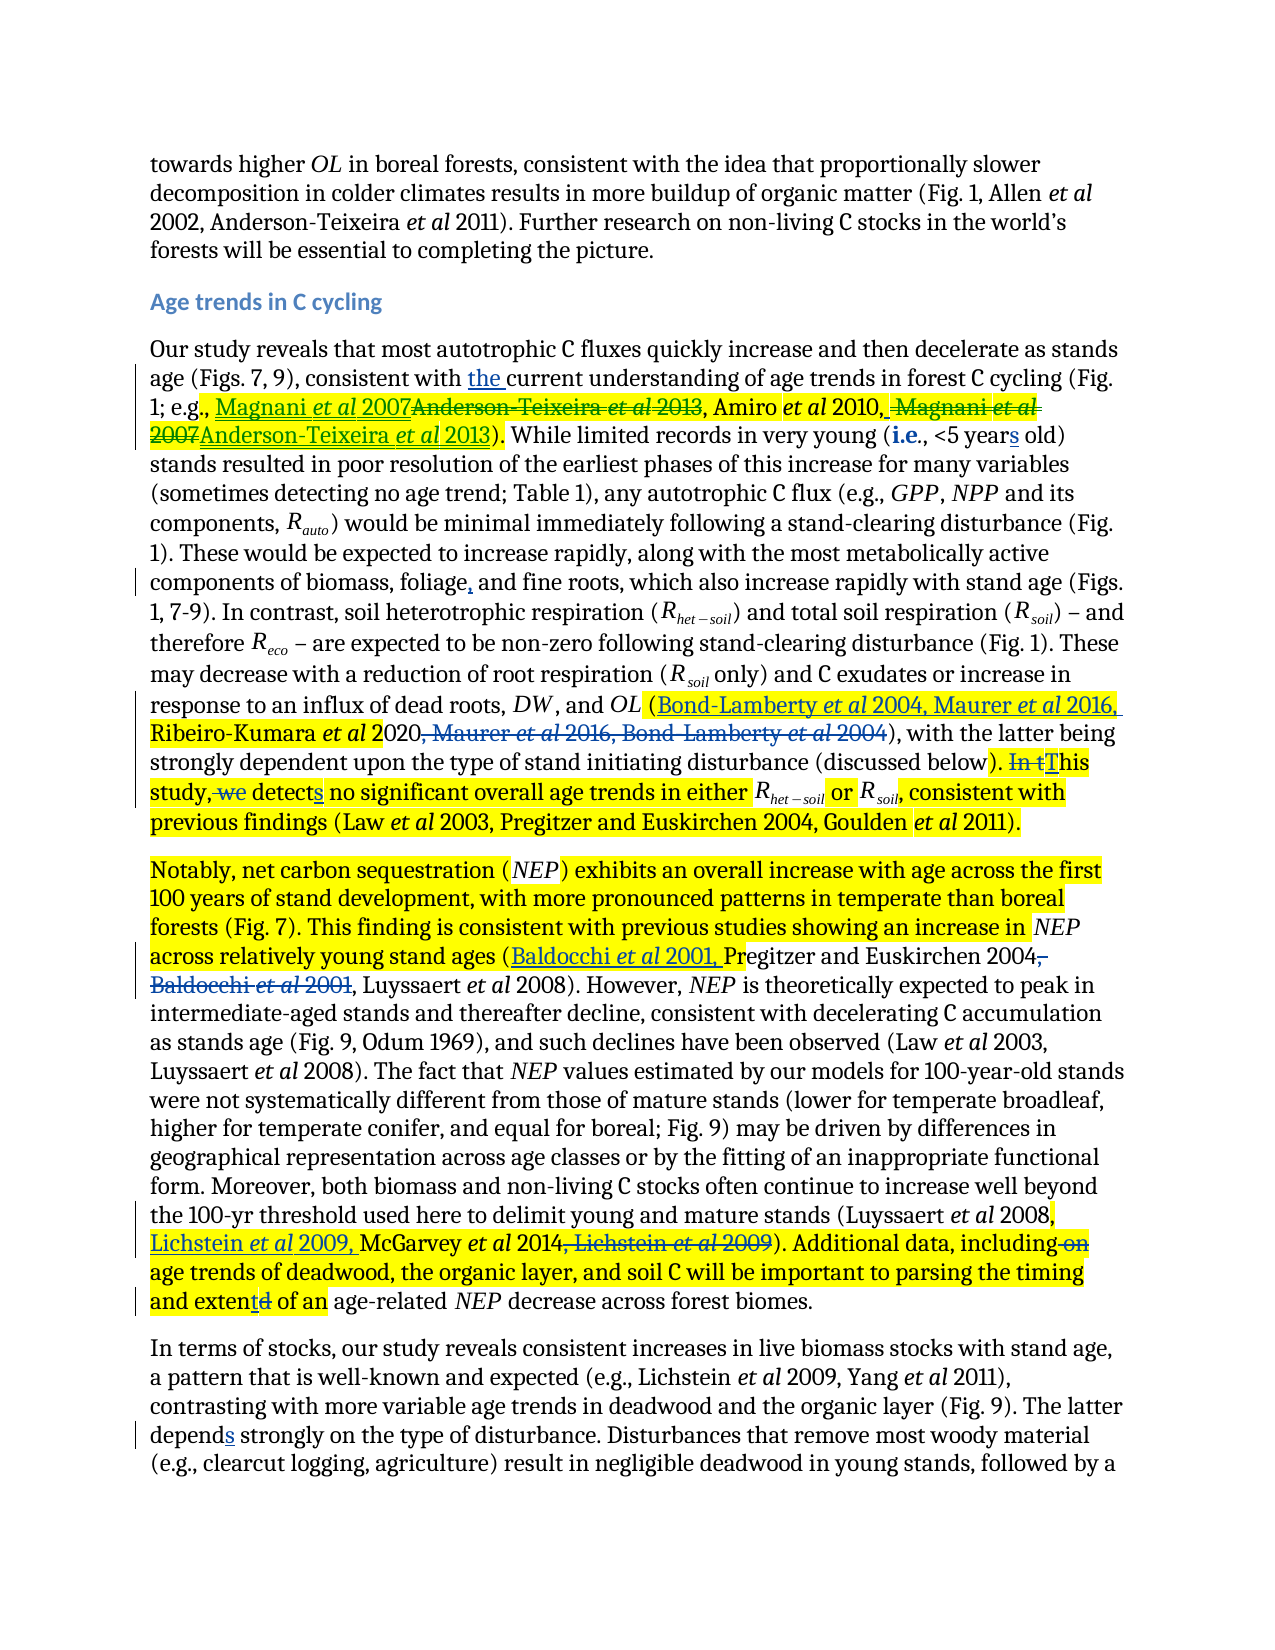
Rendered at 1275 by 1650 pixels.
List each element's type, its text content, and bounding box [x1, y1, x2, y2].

text Our study reveals that most autotrophic C fluxes quickly increase and then decelerate as stands age (Figs. 7, 9), consistent with current understanding of age trends in forest C cycling (Fig. 1; e.g., , Amiro et al 2010,). While limited records in very young (i.e., <5 year old) stands resulted in poor resolution of the earliest phases of this increase for many variables (sometimes detecting no age trend; Table 1), any autotrophic C flux (e.g., , and its components, ) would be minimal immediately following a stand-clearing disturbance (Fig. 1). These would be expected to increase rapidly, along with the most metabolically active components of biomass, foliage and fine roots, which also increase rapidly with stand age (Figs. 1, 7-9). In contrast, soil heterotrophic respiration () and total soil respiration () – and therefore – are expected to be non-zero following stand-clearing disturbance (Fig. 1). These may decrease with a reduction of root respiration ( only) and C exudates or increase in response to an influx of dead roots, , and (Ribeiro-Kumara et al 2020), with the latter being strongly dependent upon the type of stand initiating disturbance (discussed below). his study, detect no significant overall age trends in either or , consistent with previous findings (Law et al 2003, Pregitzer and Euskirchen 2004, Goulden et al 2011). [150, 335, 1125, 837]
subtitle Age trends in C cycling [150, 286, 1125, 316]
text Notably, net carbon sequestration () exhibits an overall increase with age across the first 100 years of stand development, with more pronounced patterns in temperate than boreal forests (Fig. 7). This finding is consistent with previous studies showing an increase in across relatively young stand ages (Pregitzer and Euskirchen 2004, Luyssaert et al 2008). However, is theoretically expected to peak in intermediate-aged stands and thereafter decline, consistent with decelerating C accumulation as stands age (Fig. 9, Odum 1969), and such declines have been observed (Law et al 2003, Luyssaert et al 2008). The fact that values estimated by our models for 100-year-old stands were not systematically different from those of mature stands (lower for temperate broadleaf, higher for temperate conifer, and equal for boreal; Fig. 9) may be driven by differences in geographical representation across age classes or by the fitting of an inappropriate functional form. Moreover, both biomass and non-living C stocks often continue to increase well beyond the 100-yr threshold used here to delimit young and mature stands (Luyssaert et al 2008, McGarvey et al 2014). Additional data, including age trends of deadwood, the organic layer, and soil C will be important to parsing the timing and exten of an age-related decrease across forest biomes. [150, 856, 1125, 1316]
